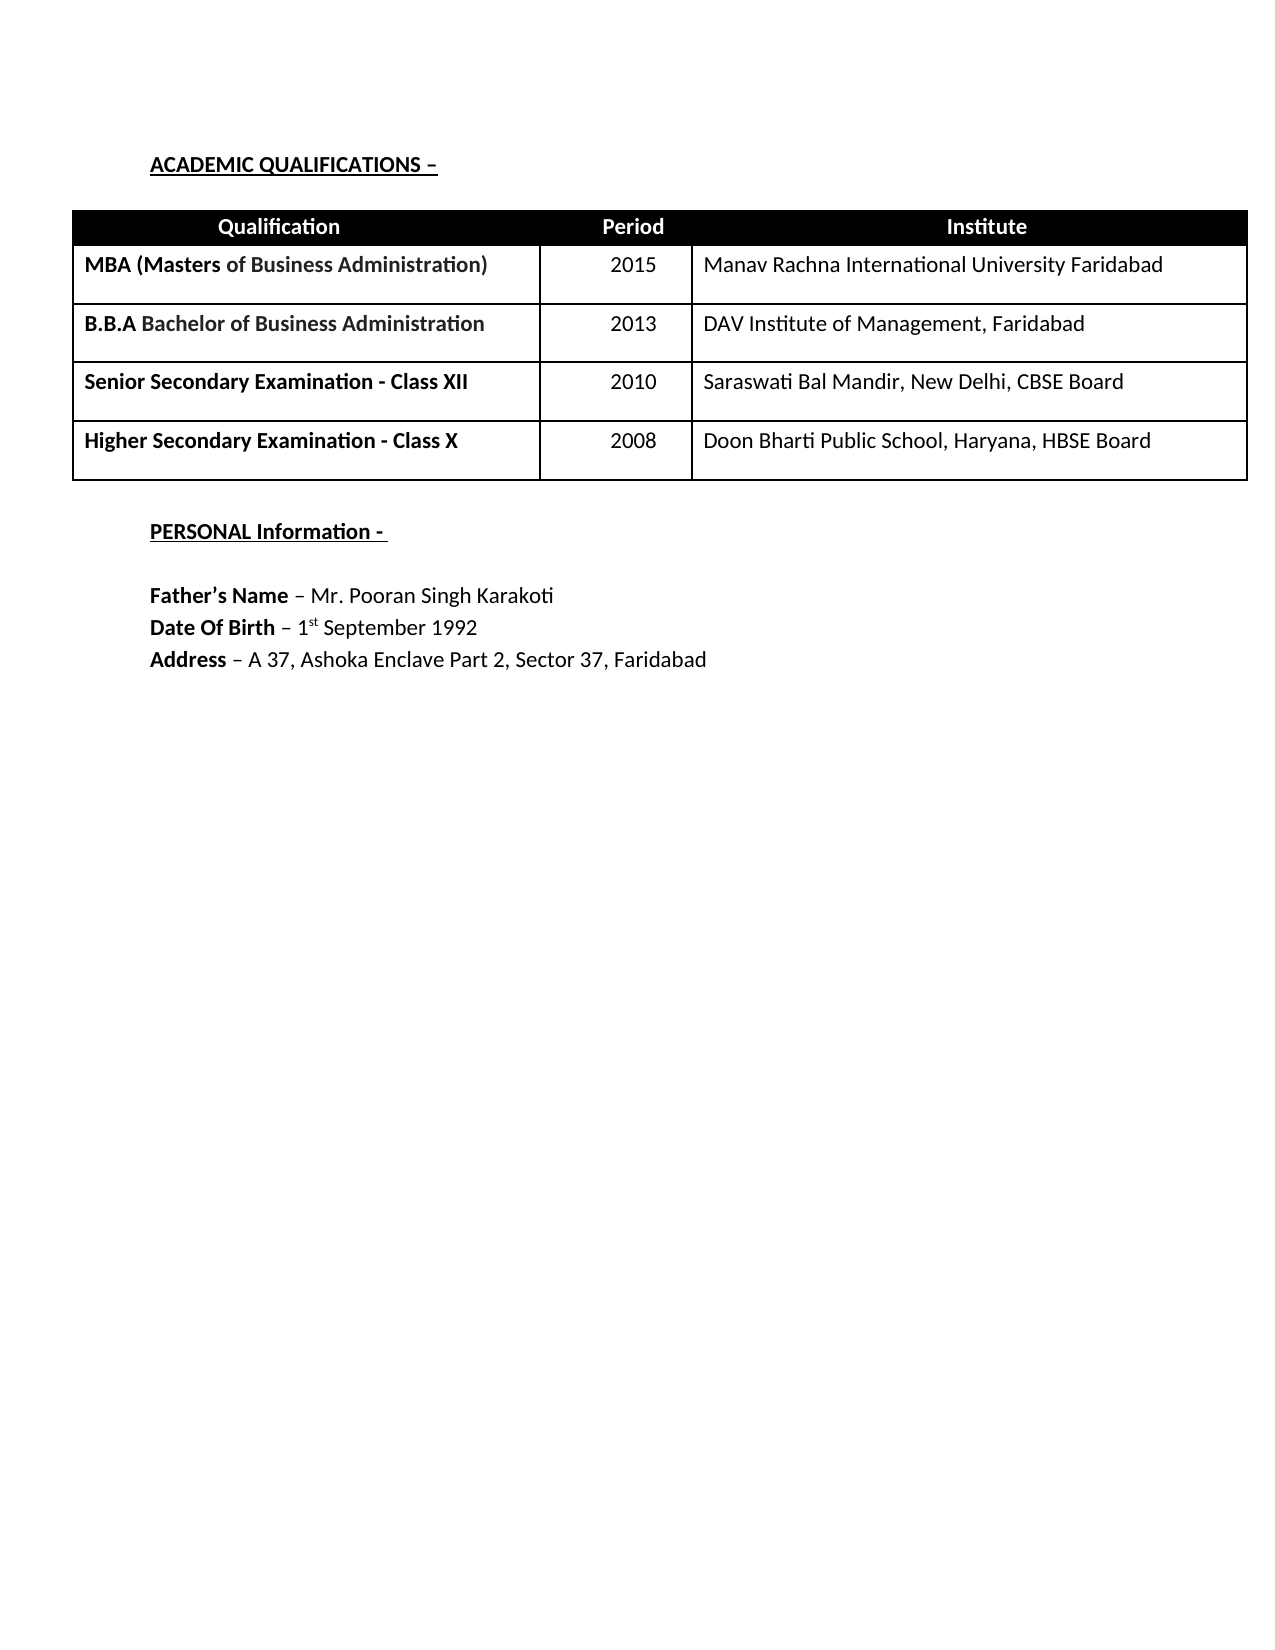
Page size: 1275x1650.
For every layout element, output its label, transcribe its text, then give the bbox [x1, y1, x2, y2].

table_cell Senior Secondary Examination - Class XII [74, 363, 539, 420]
table_cell 2010 [541, 363, 691, 420]
table_cell Higher Secondary Examination - Class X [74, 422, 539, 478]
table_cell B.B.A Bachelor of Business Administration [74, 305, 539, 361]
table_header Period [541, 212, 691, 244]
table_cell Saraswati Bal Mandir, New Delhi, CBSE Board [693, 363, 1246, 420]
table_cell DAV Institute of Management, Faridabad [693, 305, 1246, 361]
text PERSONAL Information - [150, 517, 1125, 545]
table_cell 2008 [541, 422, 691, 478]
text Address – A 37, Ashoka Enclave Part 2, Sector 37, Faridabad [150, 646, 1125, 674]
table_cell Doon Bharti Public School, Haryana, HBSE Board [693, 422, 1246, 478]
table_cell Manav Rachna International University Faridabad [693, 246, 1246, 302]
table_header Qualification [74, 212, 539, 244]
text Father’s Name – Mr. Pooran Singh Karakoti [150, 581, 1125, 609]
table_cell MBA (Masters of Business Administration) [74, 246, 539, 302]
table_cell 2015 [541, 246, 691, 302]
table_cell 2013 [541, 305, 691, 361]
table_header Institute [693, 212, 1246, 244]
text Date Of Birth – 1st September 1992 [150, 613, 1125, 641]
text ACADEMIC QUALIFICATIONS – [150, 150, 1125, 178]
